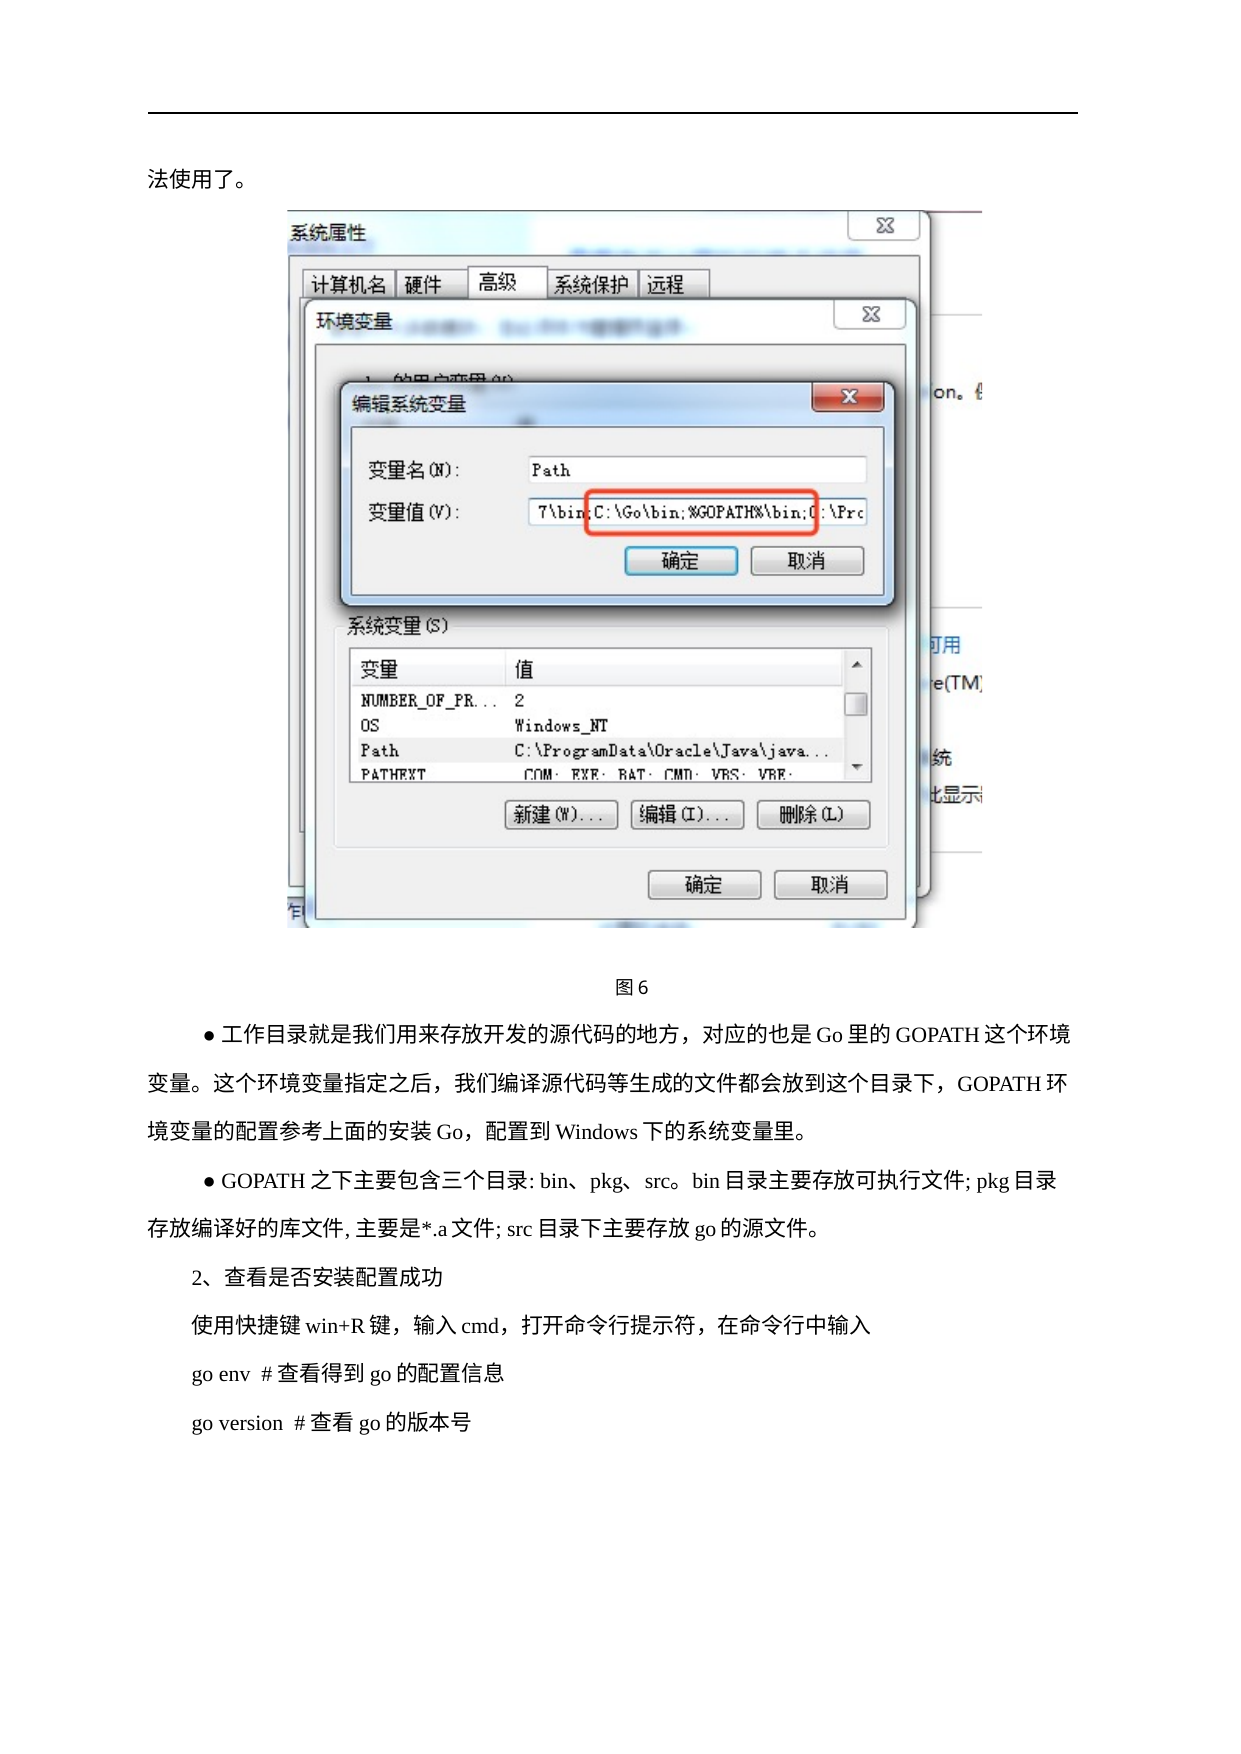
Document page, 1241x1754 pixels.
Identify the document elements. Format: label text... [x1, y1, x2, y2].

text ● 工作目录就是我们用来存放开发的源代码的地方，对应的也是Go里的GOPATH这个环境变量。这个环境变量指定之后，我们编译源代码等生成的文件都会放到这个目录下，GOPATH环境变量的配置参考上面的安装Go，配置到Windows下的系统变量里。 [148, 1016, 1078, 1146]
picture [287, 210, 983, 928]
text go version # 查看go的版本号 [148, 1404, 1078, 1437]
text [148, 162, 1078, 194]
text 2、查看是否安装配置成功 [148, 1259, 1078, 1292]
text 使用快捷键win+R键，输入cmd，打开命令行提示符，在命令行中输入 [148, 1308, 1078, 1340]
text ● GOPATH之下主要包含三个目录: bin、pkg、src。bin目录主要存放可执行文件; pkg目录存放编译好的库文件, 主要是*.a文件; src目录下主要存放go的源文件。 [148, 1162, 1078, 1243]
text go env # 查看得到go的配置信息 [148, 1356, 1078, 1388]
